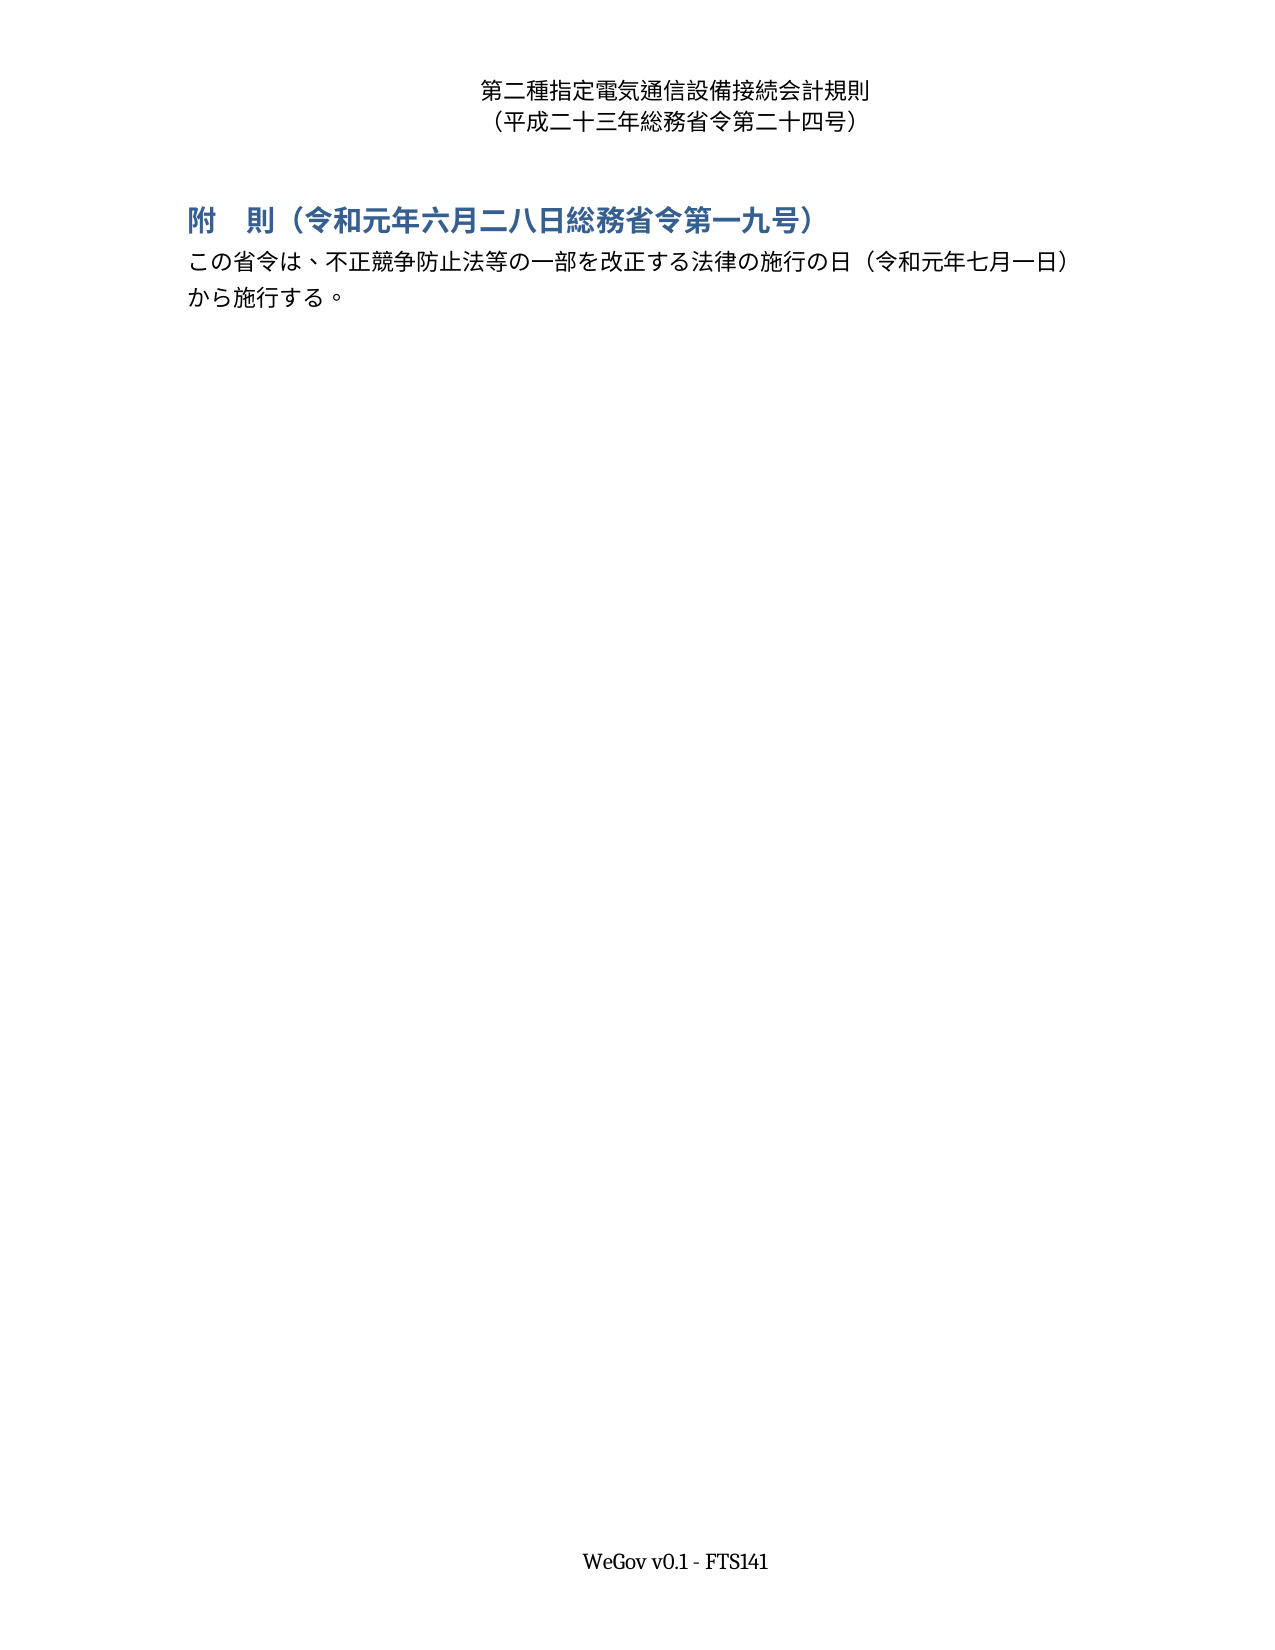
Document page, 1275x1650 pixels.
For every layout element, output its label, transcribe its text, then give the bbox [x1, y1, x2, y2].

subtitle 附 則（令和元年六月二八日総務省令第一九号） [187, 200, 1087, 240]
text この省令は、不正競争防止法等の一部を改正する法律の施行の日（令和元年七月一日）から施行する。 [187, 246, 1087, 313]
